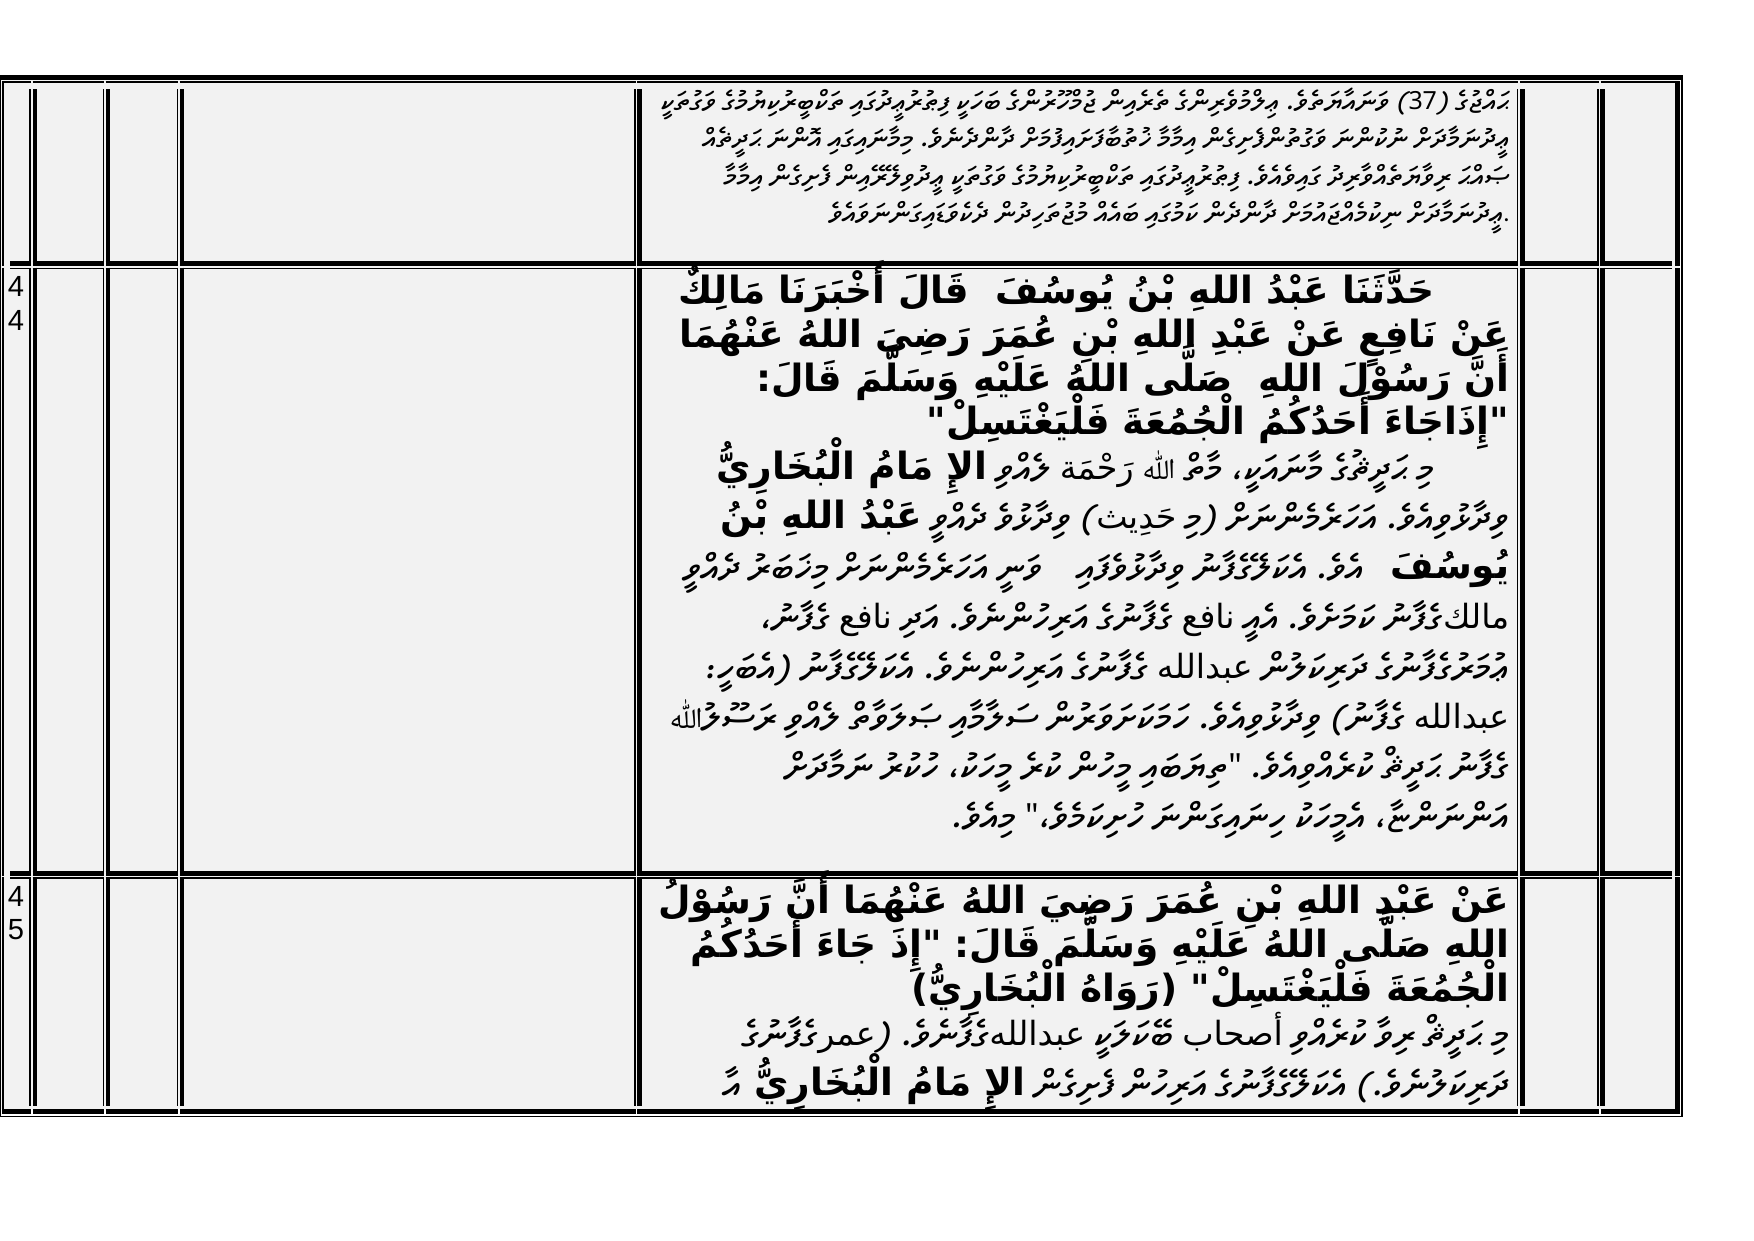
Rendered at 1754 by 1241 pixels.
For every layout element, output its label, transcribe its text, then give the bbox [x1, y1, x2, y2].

table_cell [1, 871, 33, 1109]
table_cell [106, 80, 180, 261]
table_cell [638, 80, 1521, 261]
table_cell حَدَّثَنَا عَبْدُ اللهِ بْنُ يُوسُفَ قَالَ أَخْبَرَنَا مَالِكٌ عَنْ نَافِعٍ عَنْ عَبْدِ اللهِ بْنِ عُمَرَ رَضِيَ اللهُ عَنْهُمَا أَنَّ رَسُوْلَ اللهِ صَلَّى اللهُ عَلَيْهِ وَسَلَّمَ قَالَ: "إِذَاجَاءَ أَحَدُكُمُ الْجُمُعَةَ فَلْيَغْتَسِلْ" މި ޙަދީޘުގެ މާނައަކީ، މާތް ﷲ رَحْمَة ލެއްވި الإِ مَامُ الْبُخَارِيُّ ވިދާޅުވިއެވެ. އަހަރެމެންނަށް (މި حَدِيث) ވިދާޅުވެ ދެއްވީ عَبْدُ اللهِ بْنُ يُوسُفَ އެވެ. އެކަލޭގެފާނު ވިދާޅުވެފައި ވަނީ އަހަރެމެންނަށް މިޚަބަރު ދެއްވީ مالكގެފާނު ކަމަށެވެ. އެއީ نافع ގެފާނުގެ އަރިހުންނެވެ. އަދި نافع ގެފާނު، ޢުމަރުގެފާނުގެ ދަރިކަލުން عبدالله ގެފާނުގެ އަރިހުންނެވެ. އެކަލޭގެފާނު (އެބަހީ: عبدالله ގެފާނު) ވިދާޅުވިއެވެ. ހަމަކަށަވަރުން ސަލާމާއި ޞަލަވާތް ލެއްވި ރަސޫލުﷲ ގެފާނު ޙަދީޘް ކުރެއްވިއެވެ. "ތިޔަބައި މީހުން ކުރެ މީހަކު، ހުކުރު ނަމާދަށް އަންނަންޏާ، އެމީހަކު ހިނައިގަންނަ ހުށިކަމެވެ،" މިއެވެ. [642, 269, 1517, 871]
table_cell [638, 871, 1521, 1109]
table_cell [1521, 871, 1601, 1109]
table_cell [1, 261, 33, 871]
table_cell [1521, 80, 1601, 261]
table_cell [1525, 269, 1597, 871]
table_cell [37, 269, 103, 871]
table_cell [1601, 871, 1679, 1109]
table_cell [1601, 83, 1675, 261]
table_cell [33, 80, 106, 261]
table_cell [106, 871, 180, 1109]
table_cell [1601, 261, 1679, 871]
table_cell [110, 269, 177, 871]
table_cell [180, 80, 638, 261]
table_cell [184, 269, 634, 871]
table_cell [33, 871, 106, 1109]
table_cell [180, 871, 638, 1109]
table_cell [1, 80, 33, 261]
